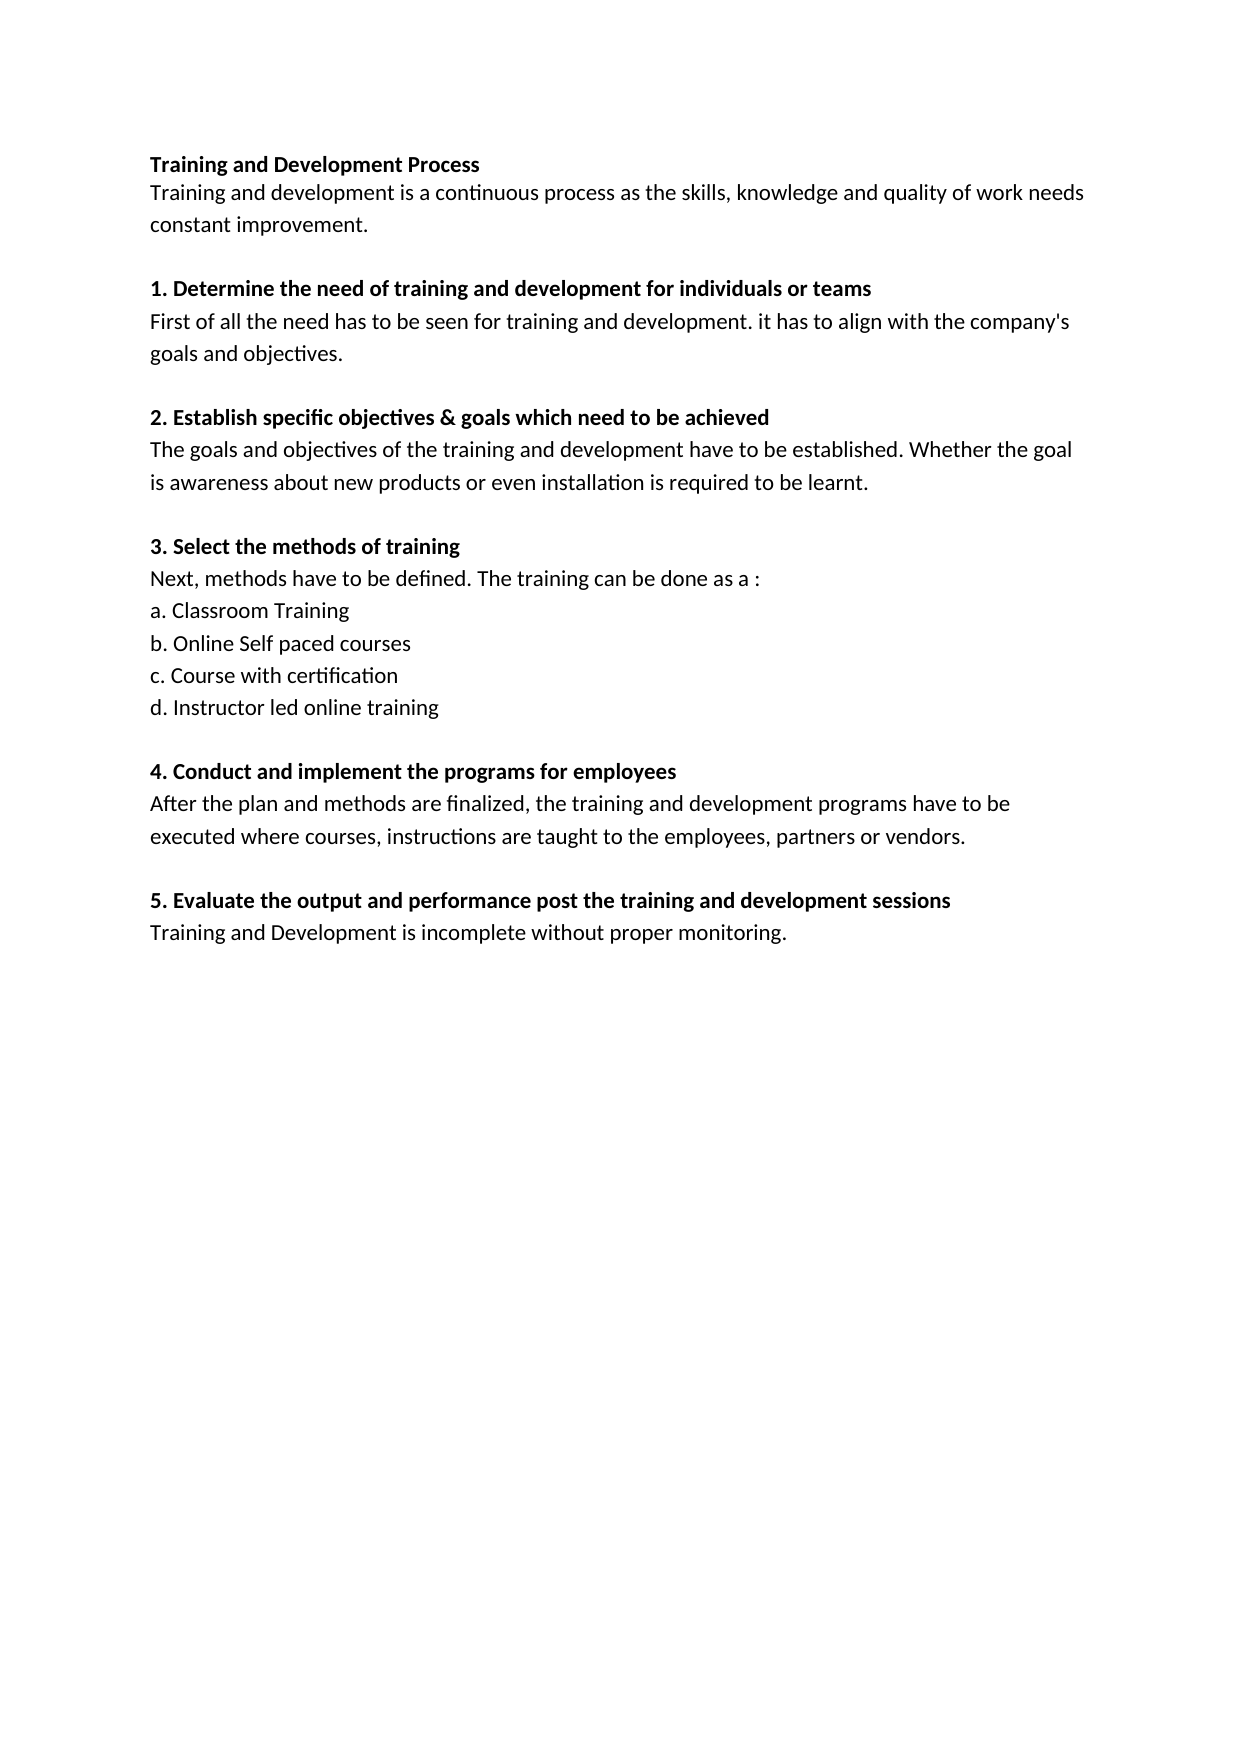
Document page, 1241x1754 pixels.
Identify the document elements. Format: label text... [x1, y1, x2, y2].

text First of all the need has to be seen for training and development. it has to align with the company's goals and objectives. [150, 307, 1090, 367]
text After the plan and methods are finalized, the training and development programs have to be executed where courses, instructions are taught to the employees, partners or vendors. [150, 789, 1090, 850]
text The goals and objectives of the training and development have to be established. Whether the goal is awareness about new products or even installation is required to be learnt. [150, 436, 1090, 496]
text a. Classroom Training [150, 596, 1090, 624]
text d. Instructor led online training [150, 693, 1090, 721]
text 2. Establish specific objectives & goals which need to be achieved [150, 403, 1090, 431]
text Training and Development Process [150, 150, 1090, 178]
text b. Online Self paced courses [150, 629, 1090, 657]
text Training and Development is incomplete without proper monitoring. [150, 918, 1090, 946]
text 1. Determine the need of training and development for individuals or teams [150, 274, 1090, 303]
text 3. Select the methods of training [150, 532, 1090, 560]
text 5. Evaluate the output and performance post the training and development sessions [150, 886, 1090, 914]
text Training and development is a continuous process as the skills, knowledge and quality of work needs constant improvement. [150, 178, 1090, 238]
text 4. Conduct and implement the programs for employees [150, 757, 1090, 785]
text c. Course with certification [150, 661, 1090, 689]
text Next, methods have to be defined. The training can be done as a : [150, 564, 1090, 592]
